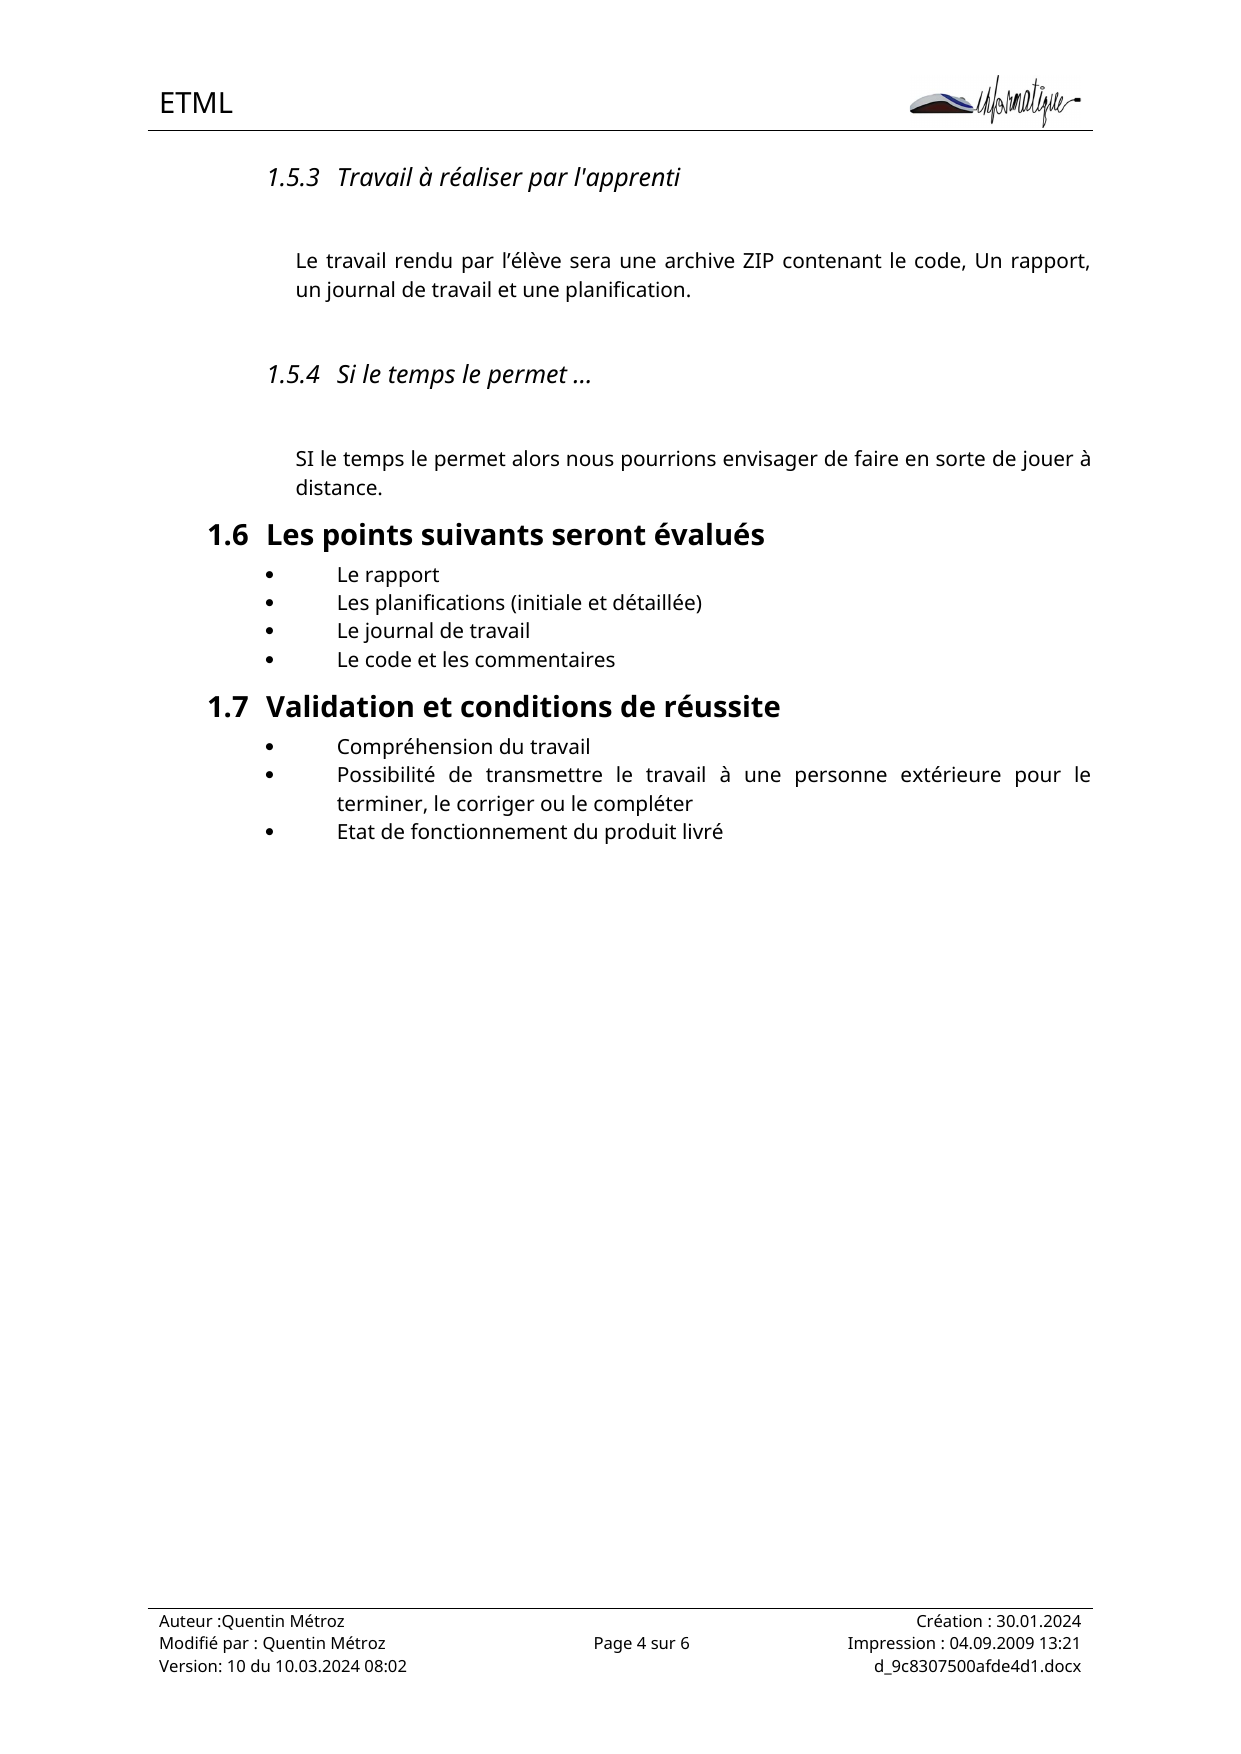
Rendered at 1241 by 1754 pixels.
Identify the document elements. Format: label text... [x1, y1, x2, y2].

list Les planifications (initiale et détaillée) [266, 588, 1092, 617]
list Compréhension du travail [266, 732, 1092, 760]
list Etat de fonctionnement du produit livré [266, 817, 1092, 846]
text SI le temps le permet alors nous pourrions envisager de faire en sorte de jouer à distance. [295, 444, 1092, 501]
subtitle Travail à réaliser par l'apprenti [266, 159, 1092, 193]
subtitle Les points suivants seront évalués [207, 514, 1092, 553]
list Le code et les commentaires [266, 645, 1092, 673]
subtitle Si le temps le permet … [266, 357, 1092, 391]
list Possibilité de transmettre le travail à une personne extérieure pour le terminer, le corriger ou le compléter [266, 760, 1092, 817]
subtitle Validation et conditions de réussite [207, 686, 1092, 726]
picture [909, 75, 1082, 128]
text Le travail rendu par l’élève sera une archive ZIP contenant le code, Un rapport, un journal de travail et une planification. [295, 247, 1092, 303]
list Le journal de travail [266, 617, 1092, 645]
list Le rapport [266, 560, 1092, 588]
